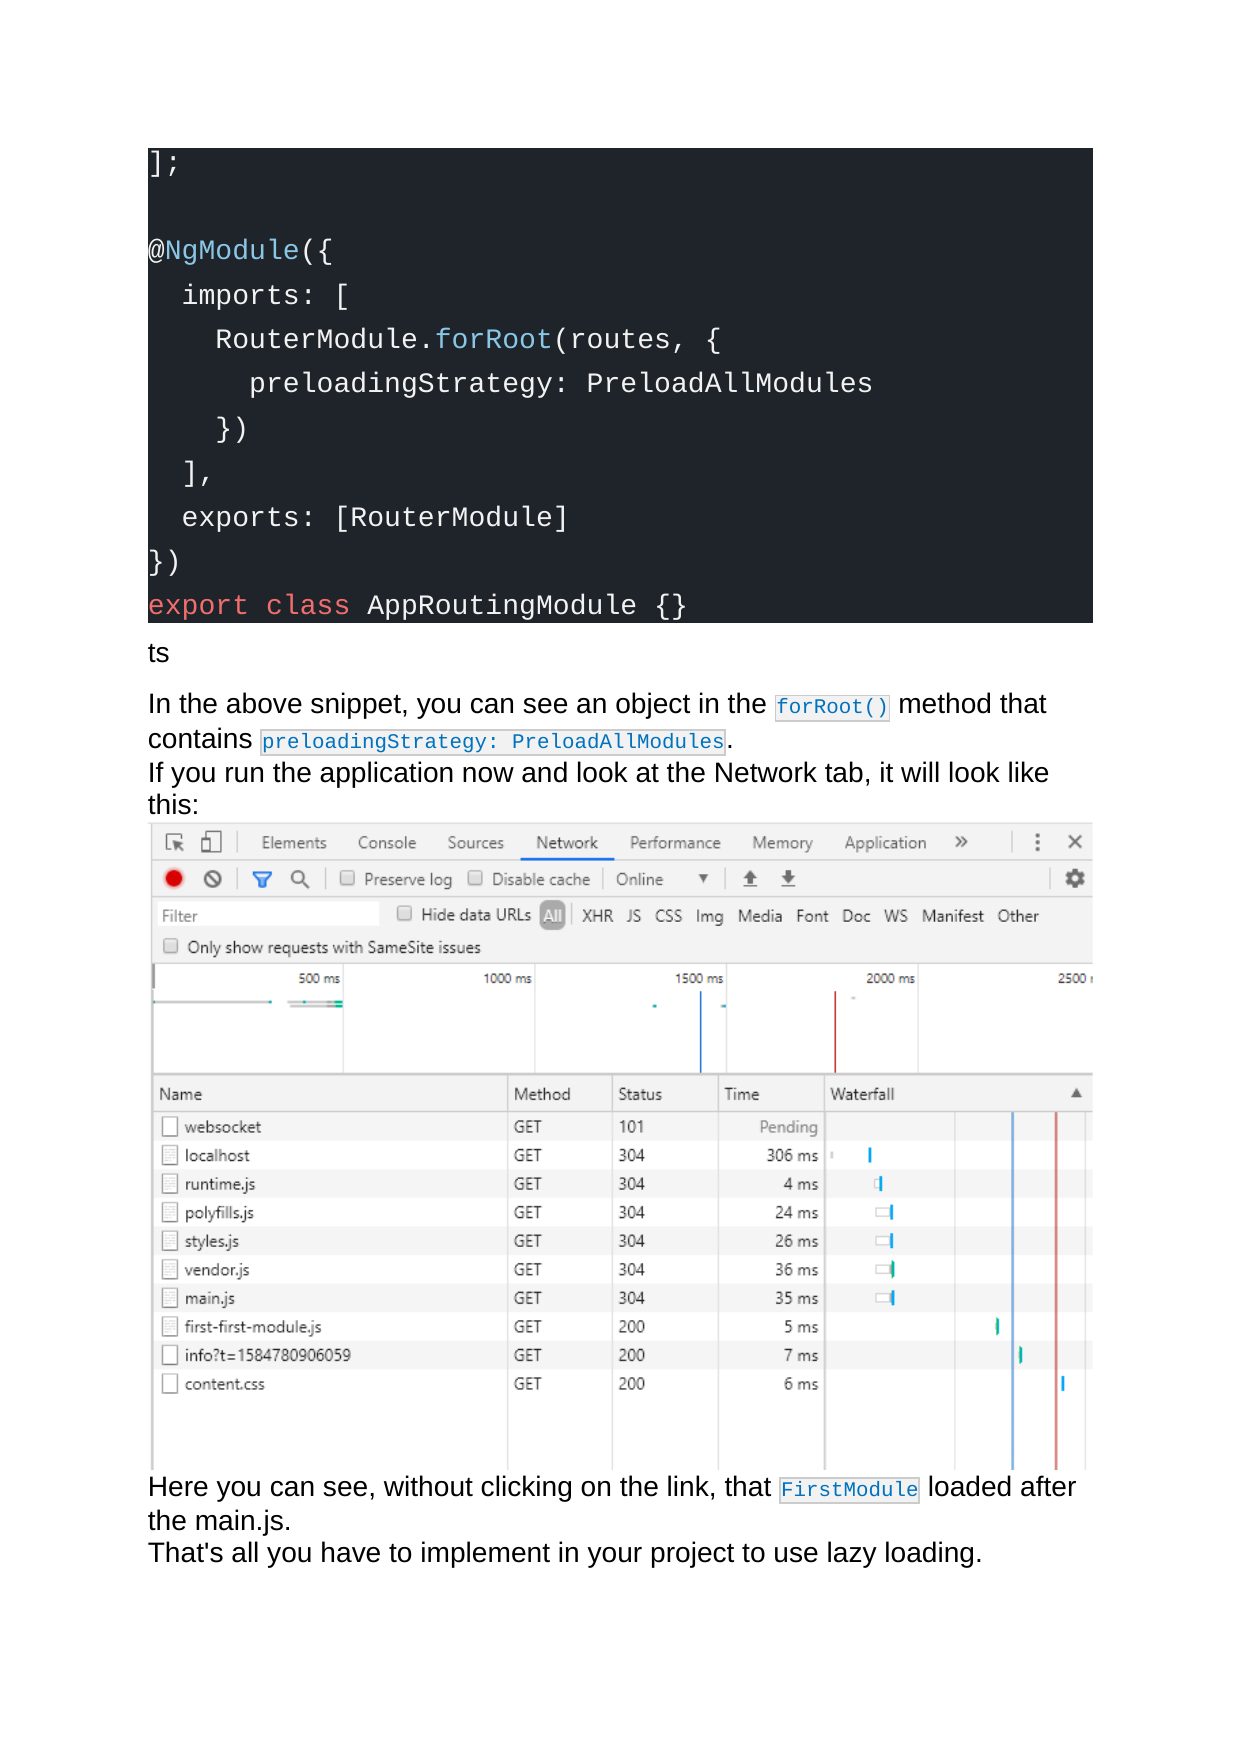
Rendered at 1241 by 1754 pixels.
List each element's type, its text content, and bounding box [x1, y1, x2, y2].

text ts [148, 636, 1093, 668]
text @NgModule({ [148, 236, 1093, 268]
text That's all you have to implement in your project to use lazy loading. [148, 1536, 1093, 1569]
text }) [148, 414, 1093, 446]
text In the above snippet, you can see an object in the forRoot() method that contains preloadingStrategy: PreloadAllModules. [148, 687, 1093, 756]
text ], [148, 458, 1093, 490]
text exports: [RouterModule] [148, 503, 1093, 534]
text RouterModule.forRoot(routes, { [148, 325, 1093, 357]
text ]; [148, 148, 1093, 179]
text export class AppRoutingModule {} [148, 591, 1093, 623]
text imports: [ [148, 281, 1093, 313]
text If you run the application now and look at the Network tab, it will look like this: [148, 756, 1093, 820]
text preloadingStrategy: PreloadAllModules [148, 369, 1093, 401]
text Here you can see, without clicking on the link, that FirstModule loaded after the main.js. [148, 1470, 1093, 1536]
picture [147, 820, 1093, 1470]
text }) [148, 547, 1093, 579]
